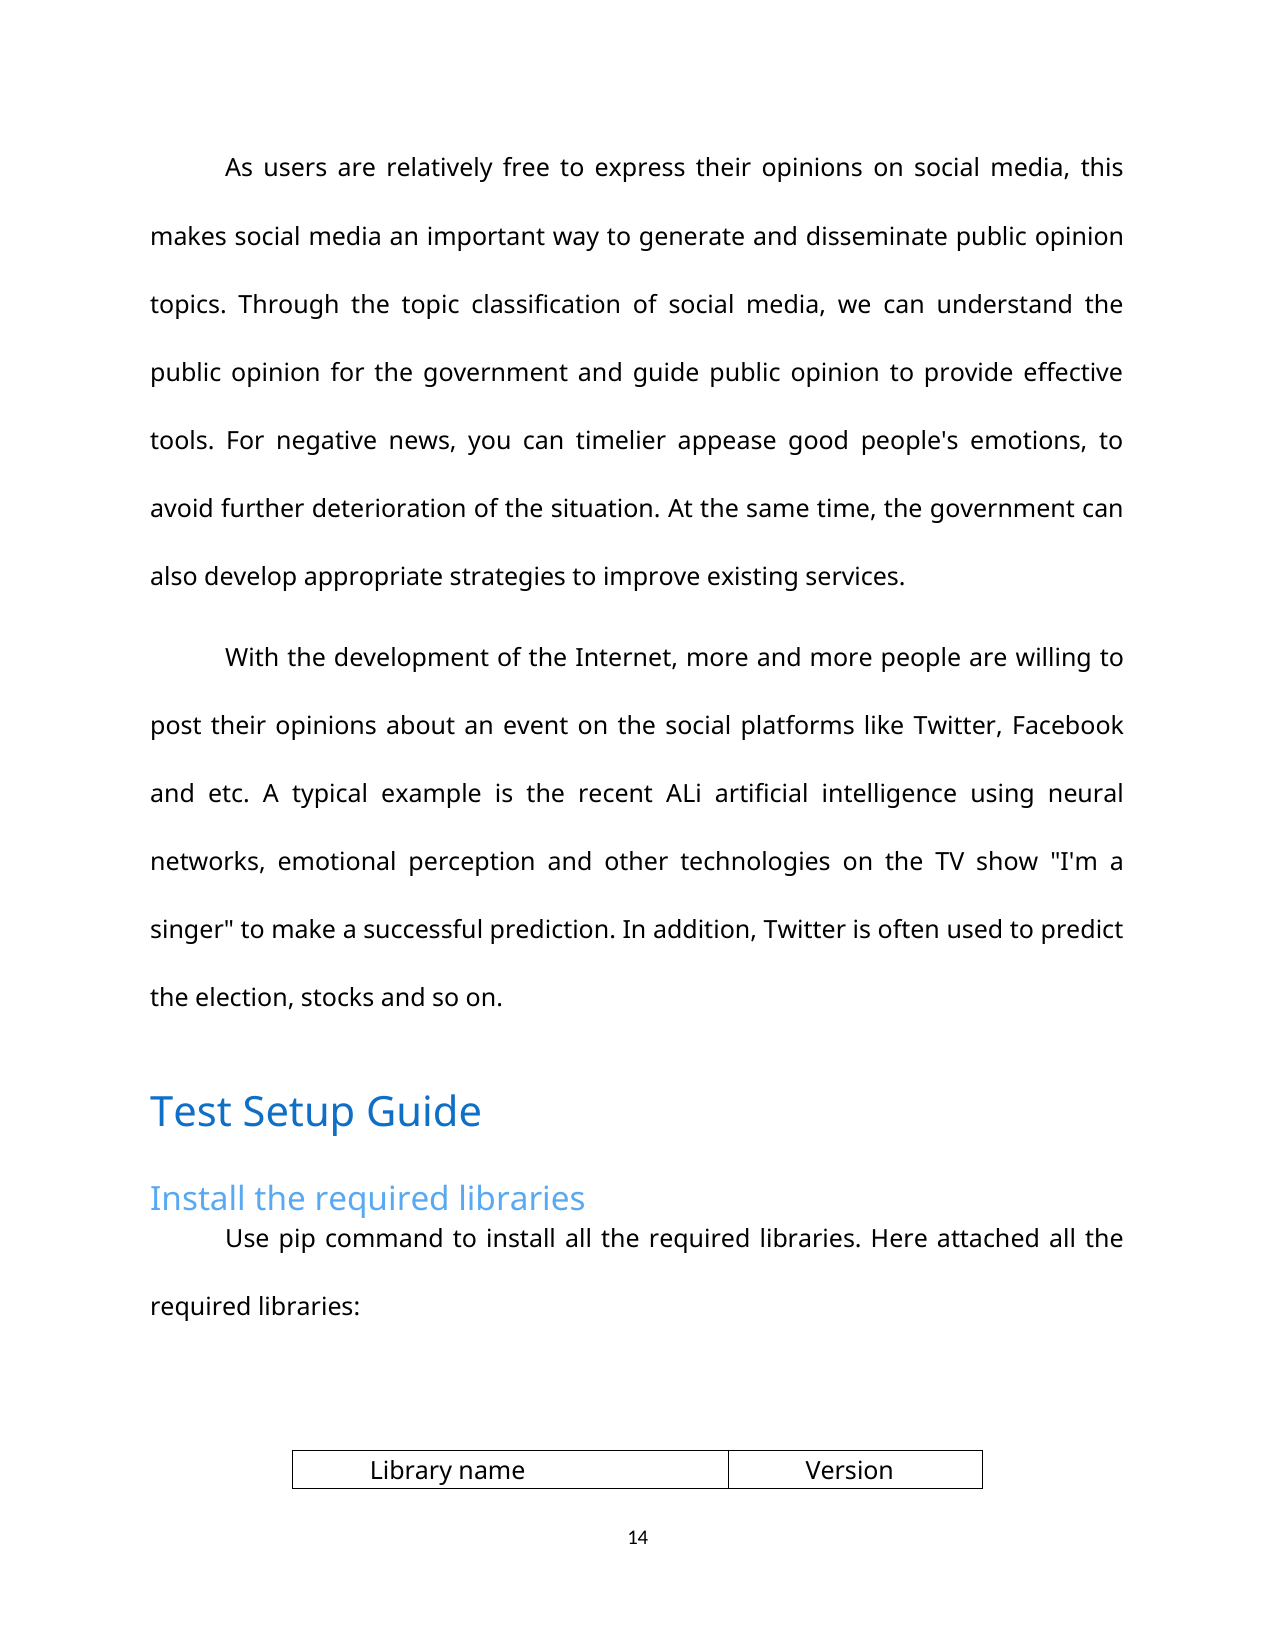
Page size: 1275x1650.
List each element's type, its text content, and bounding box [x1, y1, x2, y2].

text As users are relatively free to express their opinions on social media, this makes social media an important way to generate and disseminate public opinion topics. Through the topic classification of social media, we can understand the public opinion for the government and guide public opinion to provide effective tools. For negative news, you can timelier appease good people's emotions, to avoid further deterioration of the situation. At the same time, the government can also develop appropriate strategies to improve existing services. [150, 150, 1125, 593]
table_header Library name [293, 1451, 728, 1488]
subtitle Test Setup Guide [150, 1081, 1125, 1138]
table_header Version [729, 1451, 982, 1488]
subtitle Install the required libraries [150, 1175, 1125, 1220]
text Use pip command to install all the required libraries. Here attached all the required libraries: [150, 1220, 1125, 1322]
text With the development of the Internet, more and more people are willing to post their opinions about an event on the social platforms like Twitter, Facebook and etc. A typical example is the recent ALi artificial intelligence using neural networks, emotional perception and other technologies on the TV show "I'm a singer" to make a successful prediction. In addition, Twitter is often used to predict the election, stocks and so on. [150, 639, 1125, 1014]
